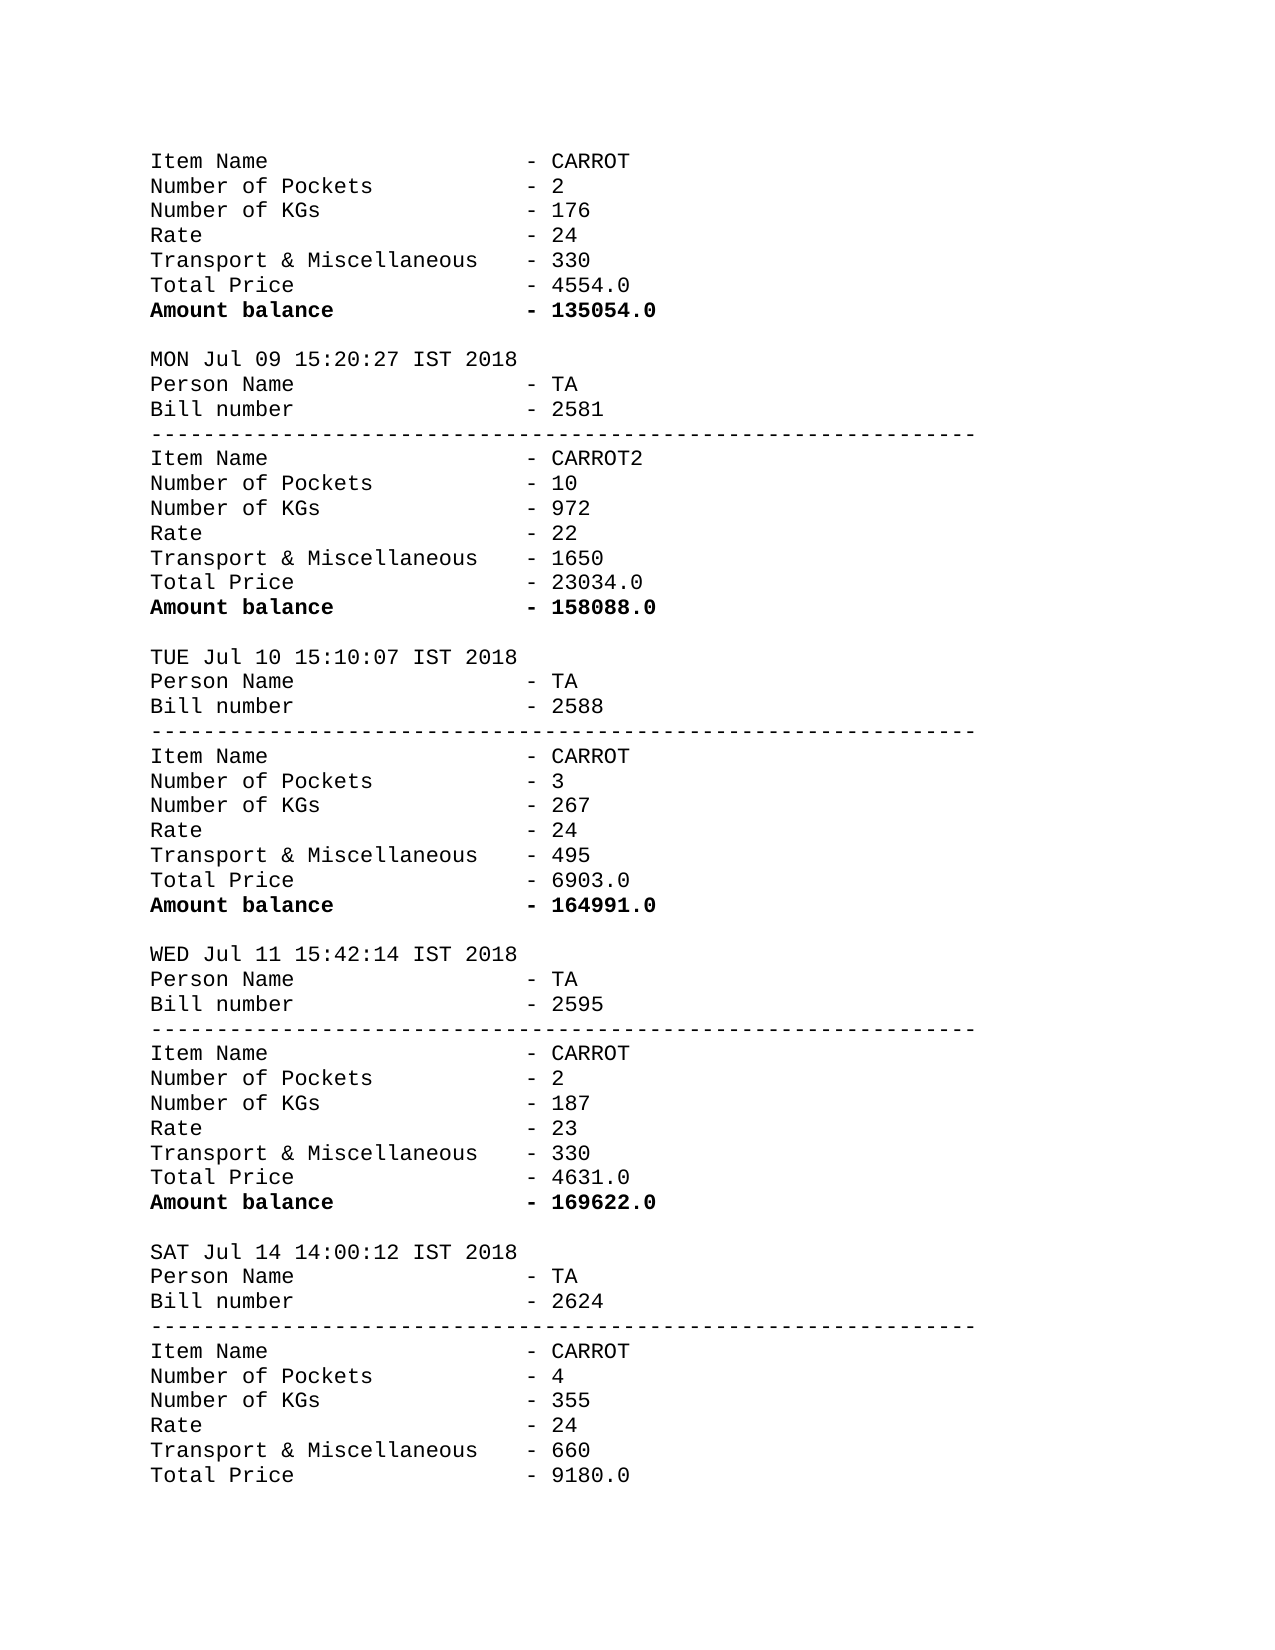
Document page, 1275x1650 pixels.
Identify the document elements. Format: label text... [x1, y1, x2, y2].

text Number of KGs - 355 [150, 1389, 1125, 1414]
text Transport & Miscellaneous - 330 [150, 1142, 1125, 1166]
text Number of KGs - 972 [150, 497, 1125, 522]
text Rate - 24 [150, 1414, 1125, 1439]
text Amount balance - 164991.0 [150, 894, 1125, 918]
text Number of Pockets - 2 [150, 1067, 1125, 1092]
text Transport & Miscellaneous - 495 [150, 844, 1125, 869]
text Rate - 24 [150, 224, 1125, 249]
text Rate - 22 [150, 522, 1125, 547]
text Rate - 24 [150, 819, 1125, 844]
text SAT Jul 14 14:00:12 IST 2018 [150, 1241, 1125, 1266]
text --------------------------------------------------------------- [150, 1018, 1125, 1042]
text --------------------------------------------------------------- [150, 423, 1125, 447]
text Amount balance - 135054.0 [150, 299, 1125, 323]
text Number of KGs - 187 [150, 1092, 1125, 1117]
text Amount balance - 158088.0 [150, 596, 1125, 621]
text Transport & Miscellaneous - 330 [150, 249, 1125, 274]
text Person Name - TA [150, 373, 1125, 398]
text Person Name - TA [150, 1266, 1125, 1290]
text Total Price - 9180.0 [150, 1464, 1125, 1489]
text Bill number - 2588 [150, 695, 1125, 720]
text Item Name - CARROT [150, 1042, 1125, 1067]
text --------------------------------------------------------------- [150, 1315, 1125, 1340]
text Item Name - CARROT [150, 150, 1125, 175]
text Item Name - CARROT [150, 745, 1125, 770]
text TUE Jul 10 15:10:07 IST 2018 [150, 646, 1125, 671]
text Total Price - 4631.0 [150, 1166, 1125, 1191]
text Number of KGs - 176 [150, 199, 1125, 224]
text Bill number - 2624 [150, 1290, 1125, 1315]
text Transport & Miscellaneous - 660 [150, 1439, 1125, 1464]
text WED Jul 11 15:42:14 IST 2018 [150, 943, 1125, 968]
text Number of Pockets - 3 [150, 770, 1125, 794]
text Amount balance - 169622.0 [150, 1191, 1125, 1216]
text Rate - 23 [150, 1117, 1125, 1142]
text Total Price - 6903.0 [150, 869, 1125, 894]
text Number of Pockets - 2 [150, 175, 1125, 199]
text Number of Pockets - 4 [150, 1365, 1125, 1389]
text Bill number - 2595 [150, 993, 1125, 1018]
text Item Name - CARROT2 [150, 447, 1125, 472]
text Number of Pockets - 10 [150, 472, 1125, 497]
text Number of KGs - 267 [150, 794, 1125, 819]
text Total Price - 4554.0 [150, 274, 1125, 299]
text Bill number - 2581 [150, 398, 1125, 423]
text Person Name - TA [150, 671, 1125, 695]
text Total Price - 23034.0 [150, 571, 1125, 596]
text Transport & Miscellaneous - 1650 [150, 547, 1125, 571]
text Person Name - TA [150, 968, 1125, 993]
text --------------------------------------------------------------- [150, 720, 1125, 745]
text MON Jul 09 15:20:27 IST 2018 [150, 348, 1125, 373]
text Item Name - CARROT [150, 1340, 1125, 1365]
